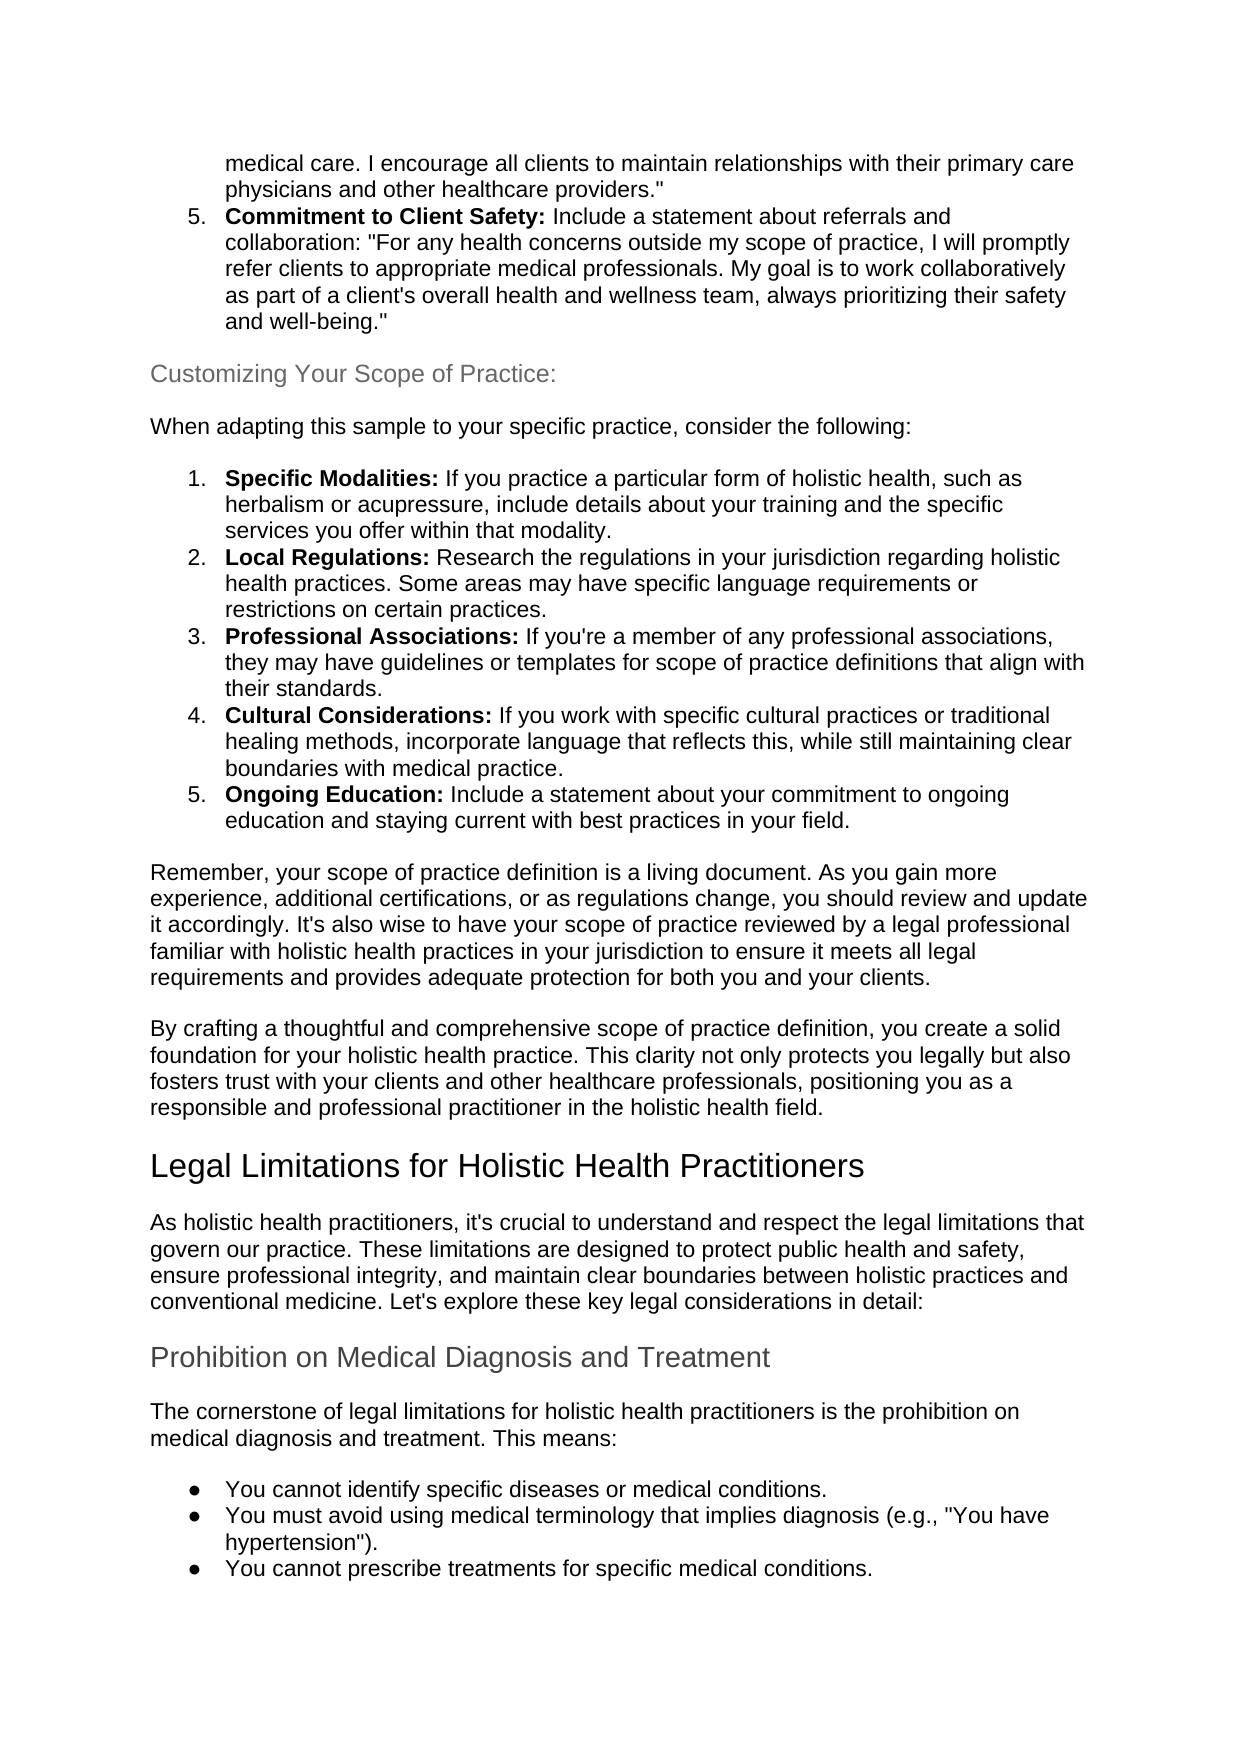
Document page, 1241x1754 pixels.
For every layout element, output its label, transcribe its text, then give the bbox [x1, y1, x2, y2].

list Ongoing Education: Include a statement about your commitment to ongoing education and staying current with best practices in your field. [187, 781, 1090, 833]
list You must avoid using medical terminology that implies diagnosis (e.g., "You have hypertension"). [187, 1502, 1090, 1555]
text When adapting this sample to your specific practice, consider the following: [150, 413, 1090, 439]
subtitle Prohibition on Medical Diagnosis and Treatment [150, 1339, 1090, 1373]
subtitle Customizing Your Scope of Practice: [150, 359, 1090, 388]
list Cultural Considerations: If you work with specific cultural practices or traditional healing methods, incorporate language that reflects this, while still maintaining clear boundaries with medical practice. [187, 702, 1090, 781]
text As holistic health practitioners, it's crucial to understand and respect the legal limitations that govern our practice. These limitations are designed to protect public health and safety, ensure professional integrity, and maintain clear boundaries between holistic practices and conventional medicine. Let's explore these key legal considerations in detail: [150, 1209, 1090, 1314]
subtitle Legal Limitations for Holistic Health Practitioners [150, 1146, 1090, 1184]
text The cornerstone of legal limitations for holistic health practitioners is the prohibition on medical diagnosis and treatment. This means: [150, 1398, 1090, 1451]
list Local Regulations: Research the regulations in your jurisdiction regarding holistic health practices. Some areas may have specific language requirements or restrictions on certain practices. [187, 544, 1090, 623]
list Specific Modalities: If you practice a particular form of holistic health, such as herbalism or acupressure, include details about your training and the specific services you offer within that modality. [187, 464, 1090, 544]
list Professional Associations: If you're a member of any professional associations, they may have guidelines or templates for scope of practice definitions that align with their standards. [187, 623, 1090, 702]
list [187, 150, 1090, 203]
text By crafting a thoughtful and comprehensive scope of practice definition, you create a solid foundation for your holistic health practice. This clarity not only protects you legally but also fosters trust with your clients and other healthcare professionals, positioning you as a responsible and professional practitioner in the holistic health field. [150, 1015, 1090, 1121]
text Remember, your scope of practice definition is a living document. As you gain more experience, additional certifications, or as regulations change, you should review and update it accordingly. It's also wise to have your scope of practice reviewed by a legal professional familiar with holistic health practices in your jurisdiction to ensure it meets all legal requirements and provides adequate protection for both you and your clients. [150, 858, 1090, 990]
list You cannot identify specific diseases or medical conditions. [187, 1476, 1090, 1502]
list Commitment to Client Safety: Include a statement about referrals and collaboration: "For any health concerns outside my scope of practice, I will promptly refer clients to appropriate medical professionals. My goal is to work collaboratively as part of a client's overall health and wellness team, always prioritizing their safety and well-being." [187, 203, 1090, 334]
list You cannot prescribe treatments for specific medical conditions. [187, 1555, 1090, 1581]
